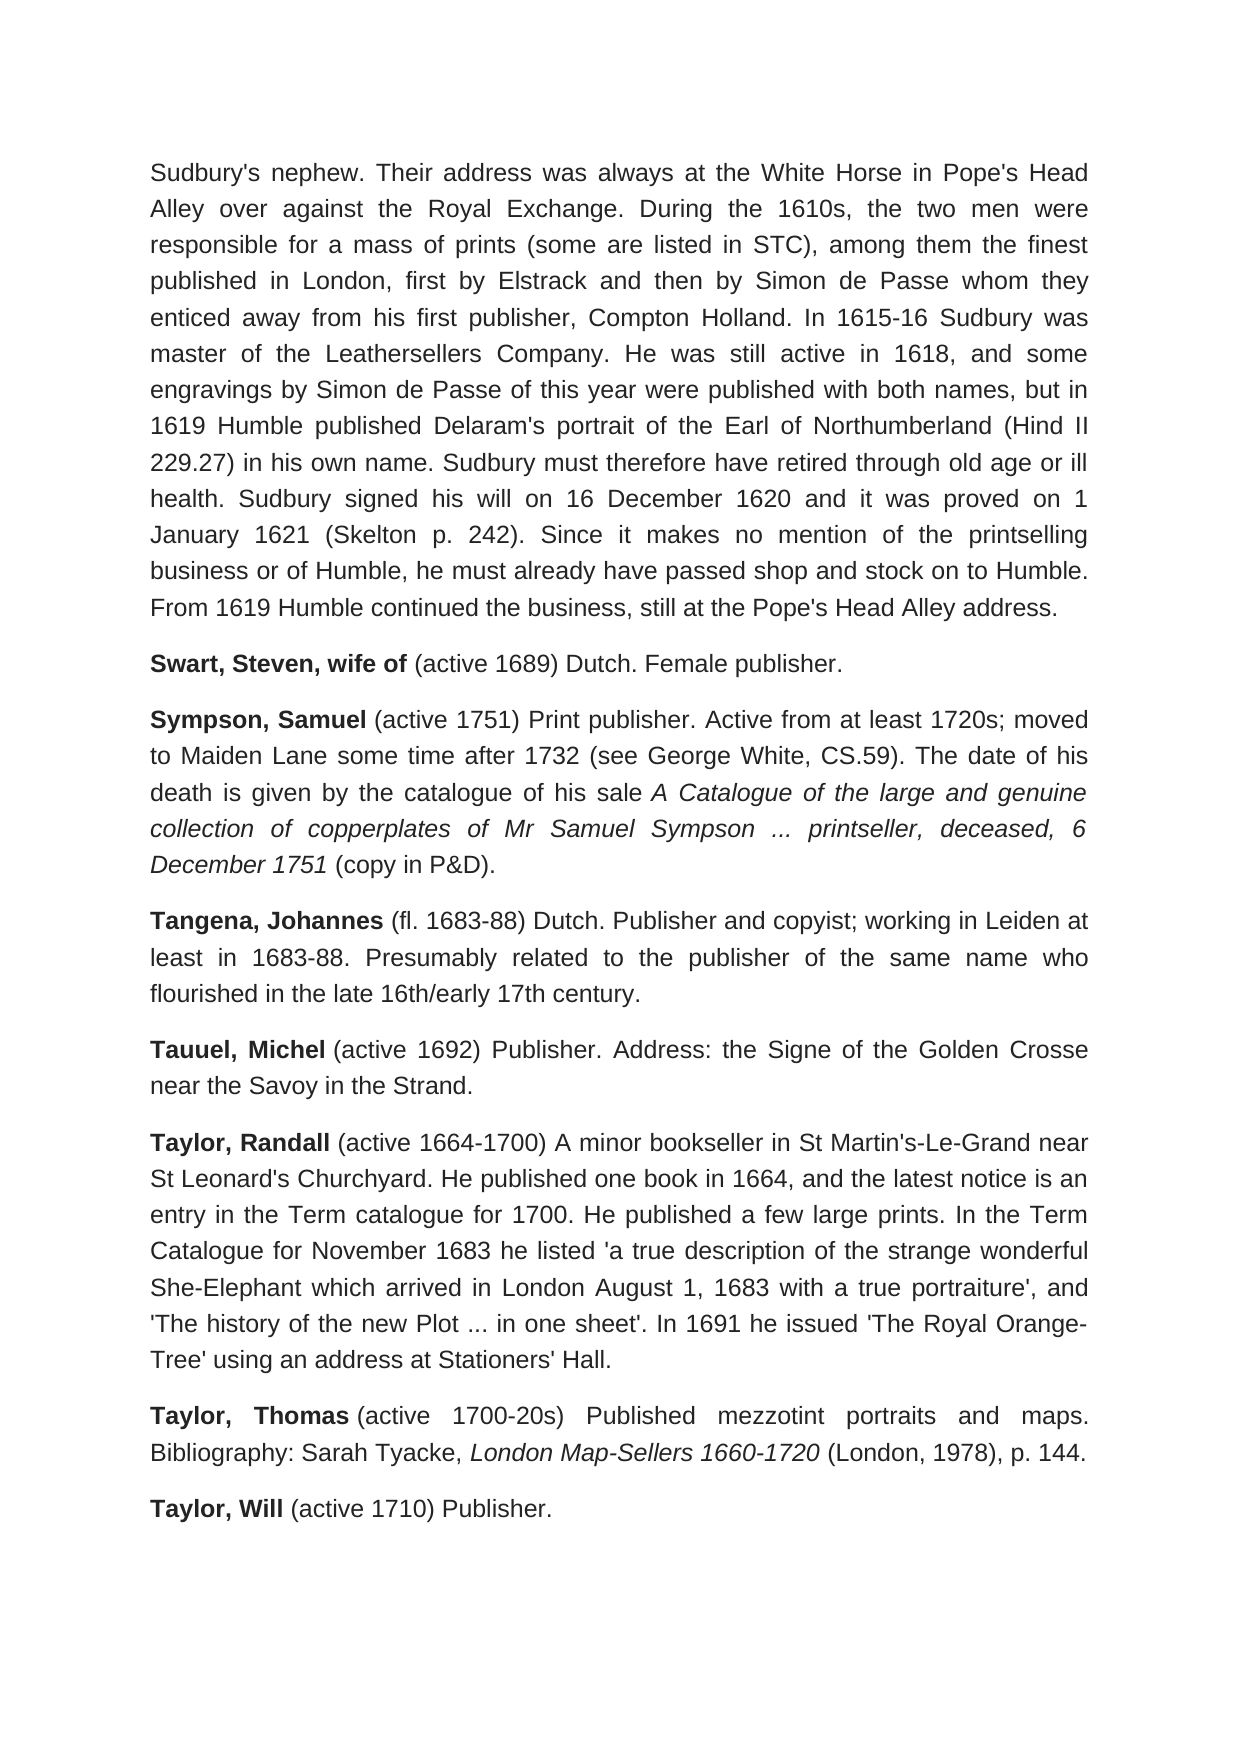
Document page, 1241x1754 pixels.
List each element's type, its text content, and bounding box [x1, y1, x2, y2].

text Swart, Steven, wife of (active 1689) Dutch. Female publisher. [150, 641, 1090, 677]
text Taylor, Thomas (active 1700-20s) Published mezzotint portraits and maps. Bibliography: Sarah Tyacke, London Map-Sellers 1660-1720 (London, 1978), p. 144. [150, 1394, 1090, 1466]
text Taylor, Randall (active 1664-1700) A minor bookseller in St Martin's-Le-Grand near St Leonard's Churchyard. He published one book in 1664, and the latest notice is an entry in the Term catalogue for 1700. He published a few large prints. In the Term Catalogue for November 1683 he listed 'a true description of the strange wonderful She-Elephant which arrived in London August 1, 1683 with a true portraiture', and 'The history of the new Plot ... in one sheet'. In 1691 he issued 'The Royal Orange-Tree' using an address at Stationers' Hall. [150, 1120, 1090, 1374]
text Taylor, Will (active 1710) Publisher. [150, 1486, 1090, 1522]
text Tauuel, Michel (active 1692) Publisher. Address: the Signe of the Golden Crosse near the Savoy in the Strand. [150, 1027, 1090, 1100]
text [150, 150, 1090, 621]
text Tangena, Johannes (fl. 1683-88) Dutch. Publisher and copyist; working in Leiden at least in 1683-88. Presumably related to the publisher of the same name who flourished in the late 16th/early 17th century. [150, 899, 1090, 1007]
text Sympson, Samuel (active 1751) Print publisher. Active from at least 1720s; moved to Maiden Lane some time after 1732 (see George White, CS.59). The date of his death is given by the catalogue of his sale A Catalogue of the large and genuine collection of copperplates of Mr Samuel Sympson ... printseller, deceased, 6 December 1751 (copy in P&D). [150, 697, 1090, 879]
